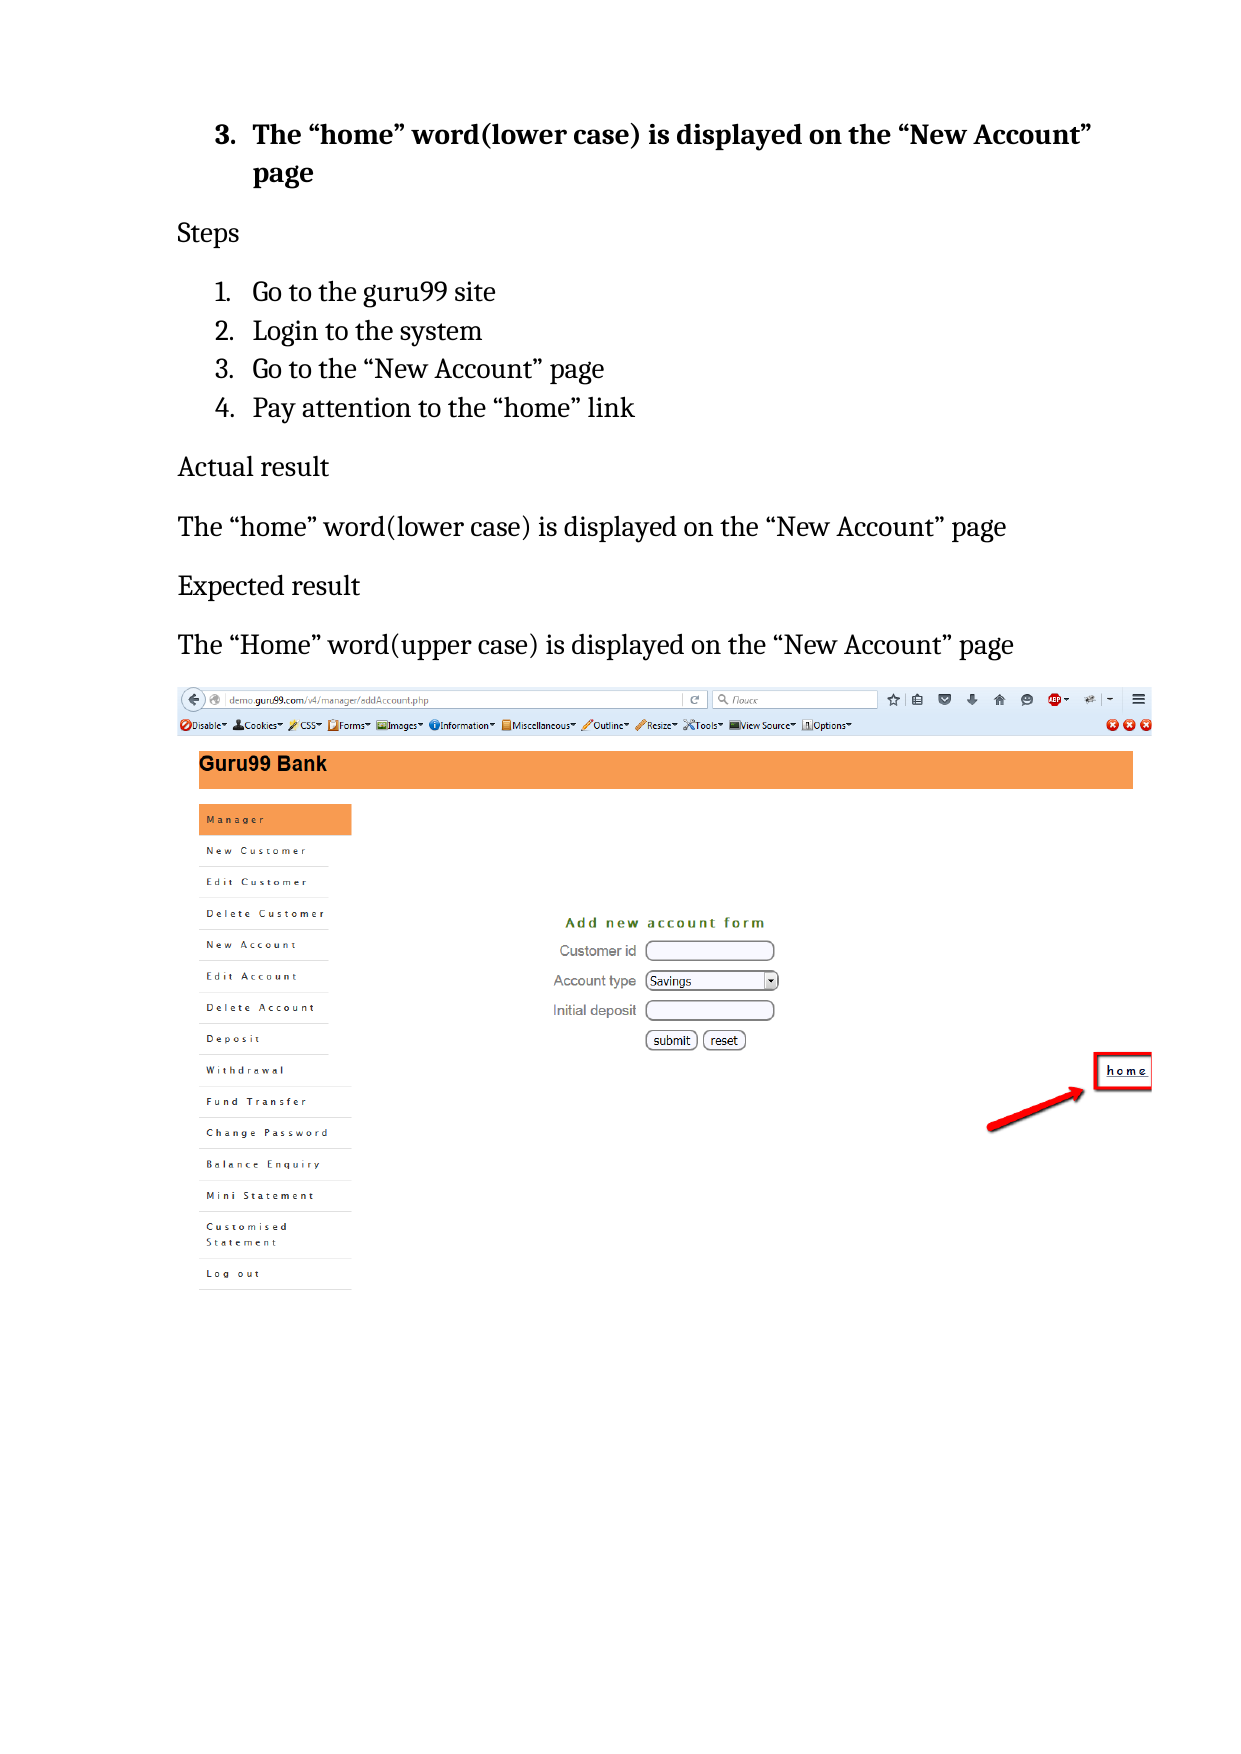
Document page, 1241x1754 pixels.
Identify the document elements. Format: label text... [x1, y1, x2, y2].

text Actual result [177, 450, 1152, 484]
text The “Home” word(upper case) is displayed on the “New Account” page [177, 628, 1152, 662]
list Go to the guru99 site [215, 275, 1152, 309]
list Pay attention to the “home” link [215, 391, 1152, 424]
text The “home” word(lower case) is displayed on the “New Account” page [177, 510, 1152, 543]
list Login to the system [215, 314, 1152, 347]
list The “home” word(lower case) is displayed on the “New Account” page [215, 118, 1152, 190]
list Go to the “New Account” page [215, 352, 1152, 386]
text Expected result [177, 569, 1152, 603]
text Steps [177, 216, 1152, 249]
picture [177, 687, 1152, 1310]
